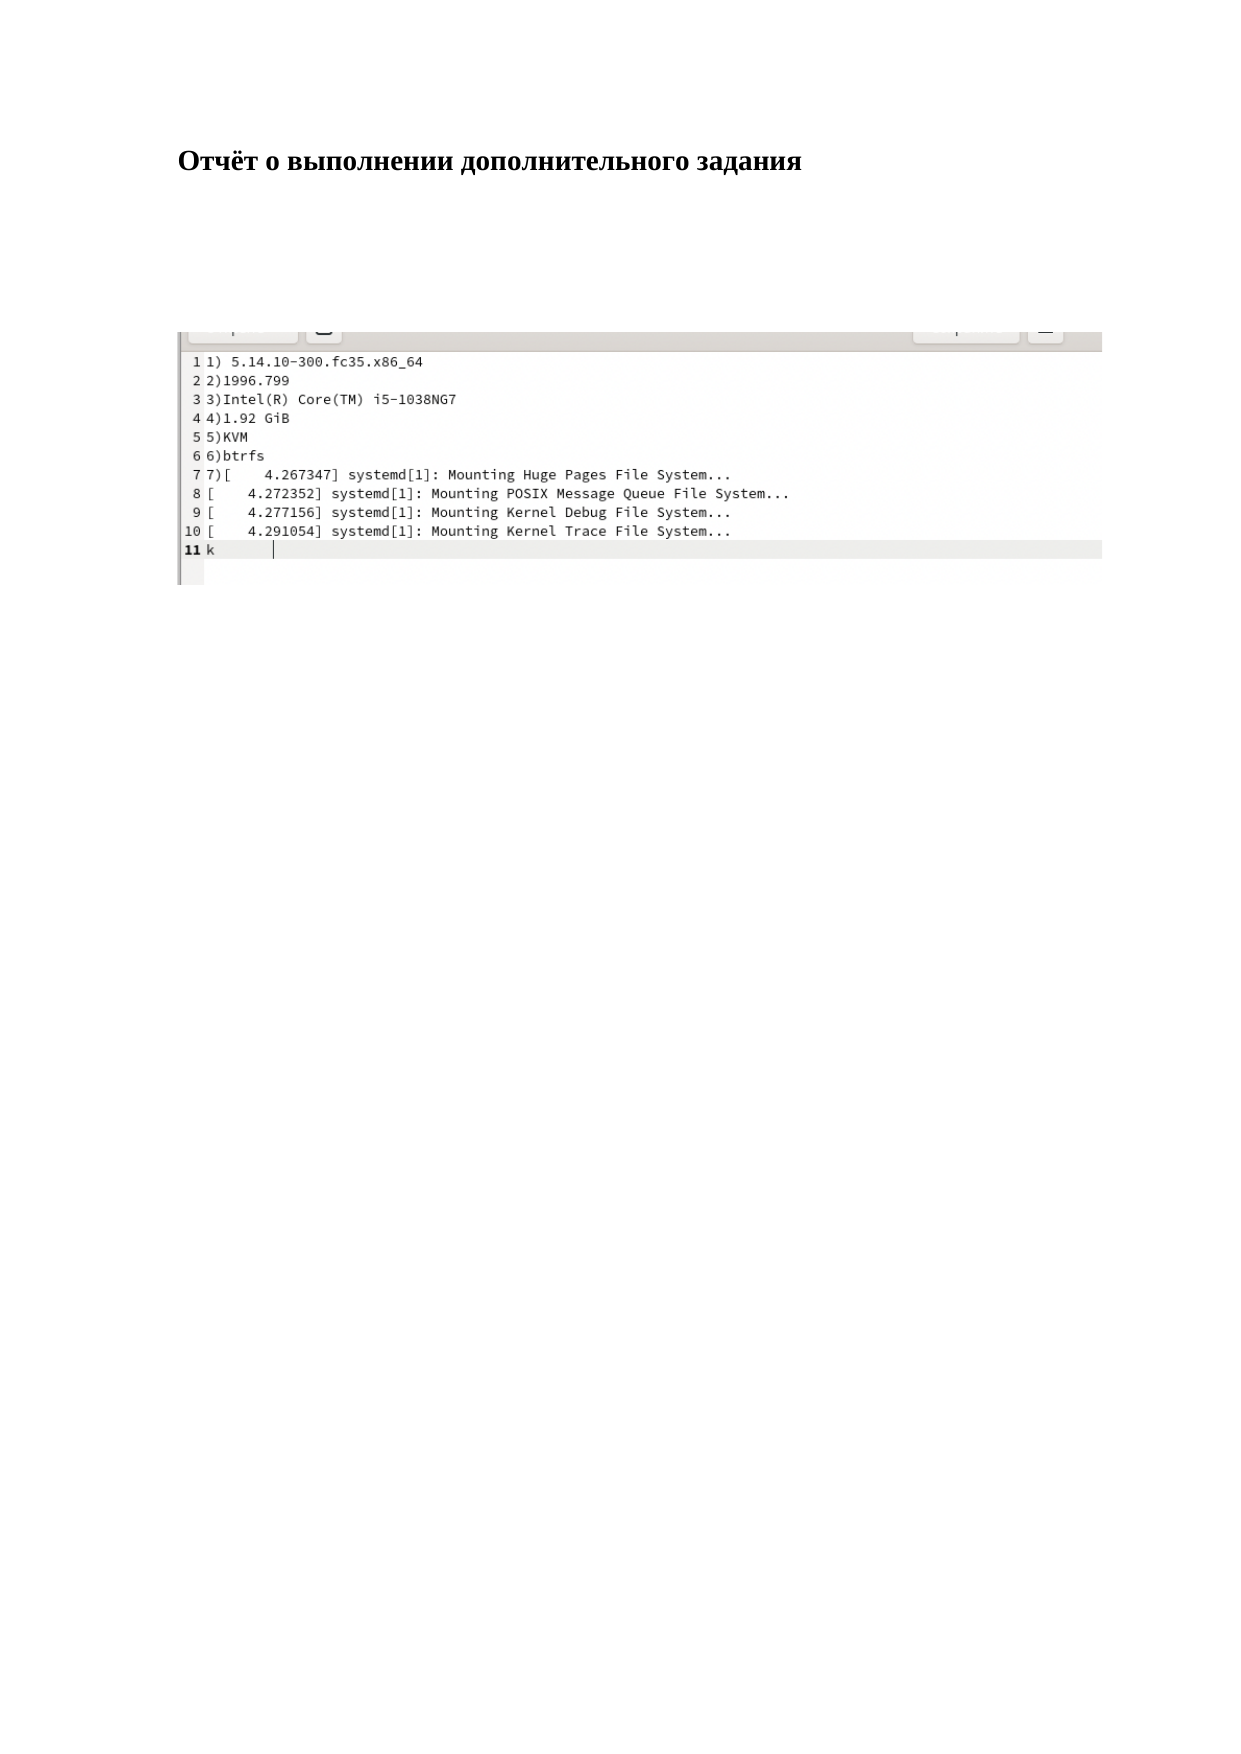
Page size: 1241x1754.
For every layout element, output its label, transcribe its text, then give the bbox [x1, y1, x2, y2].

text Отчёт о выполнении дополнительного задания [177, 143, 1152, 177]
picture [177, 332, 1103, 585]
